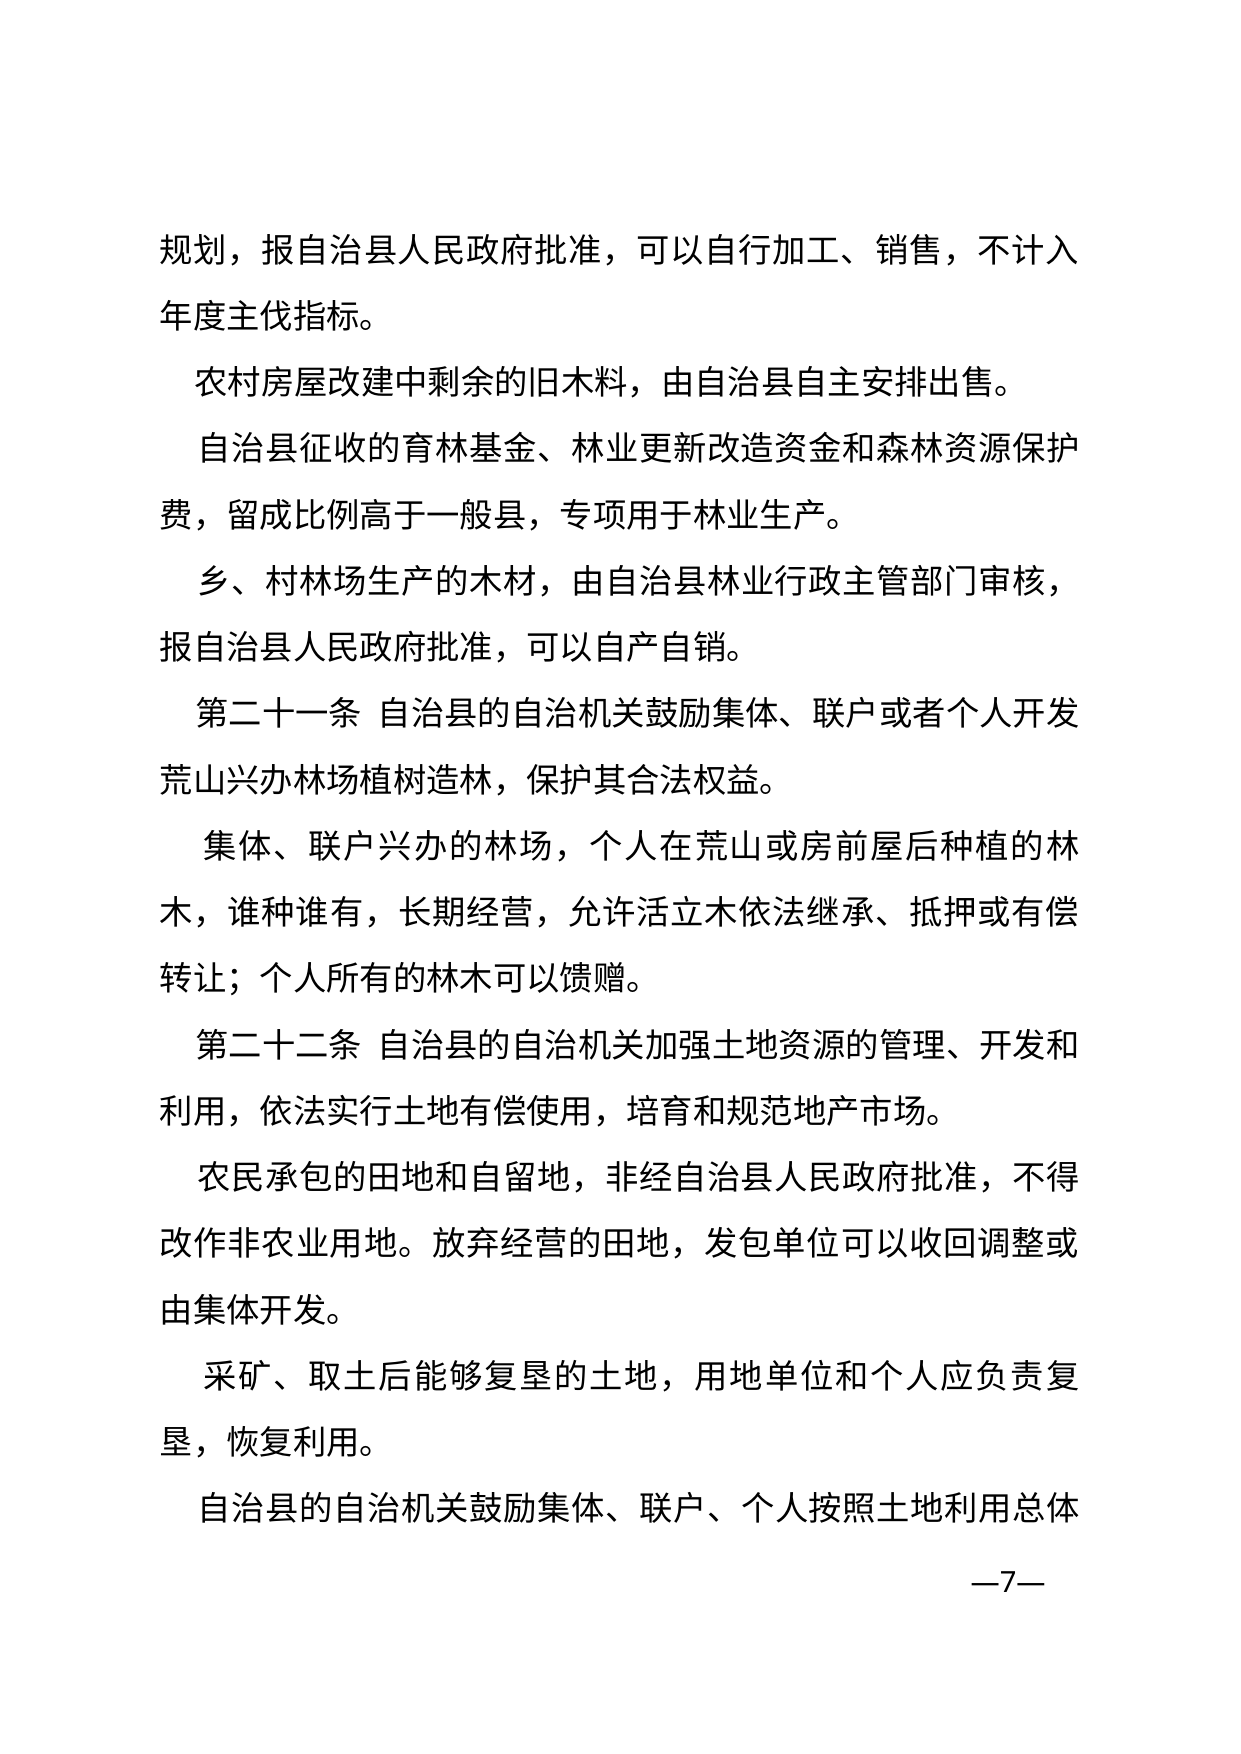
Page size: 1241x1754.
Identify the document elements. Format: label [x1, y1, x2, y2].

text [159, 214, 1081, 1539]
